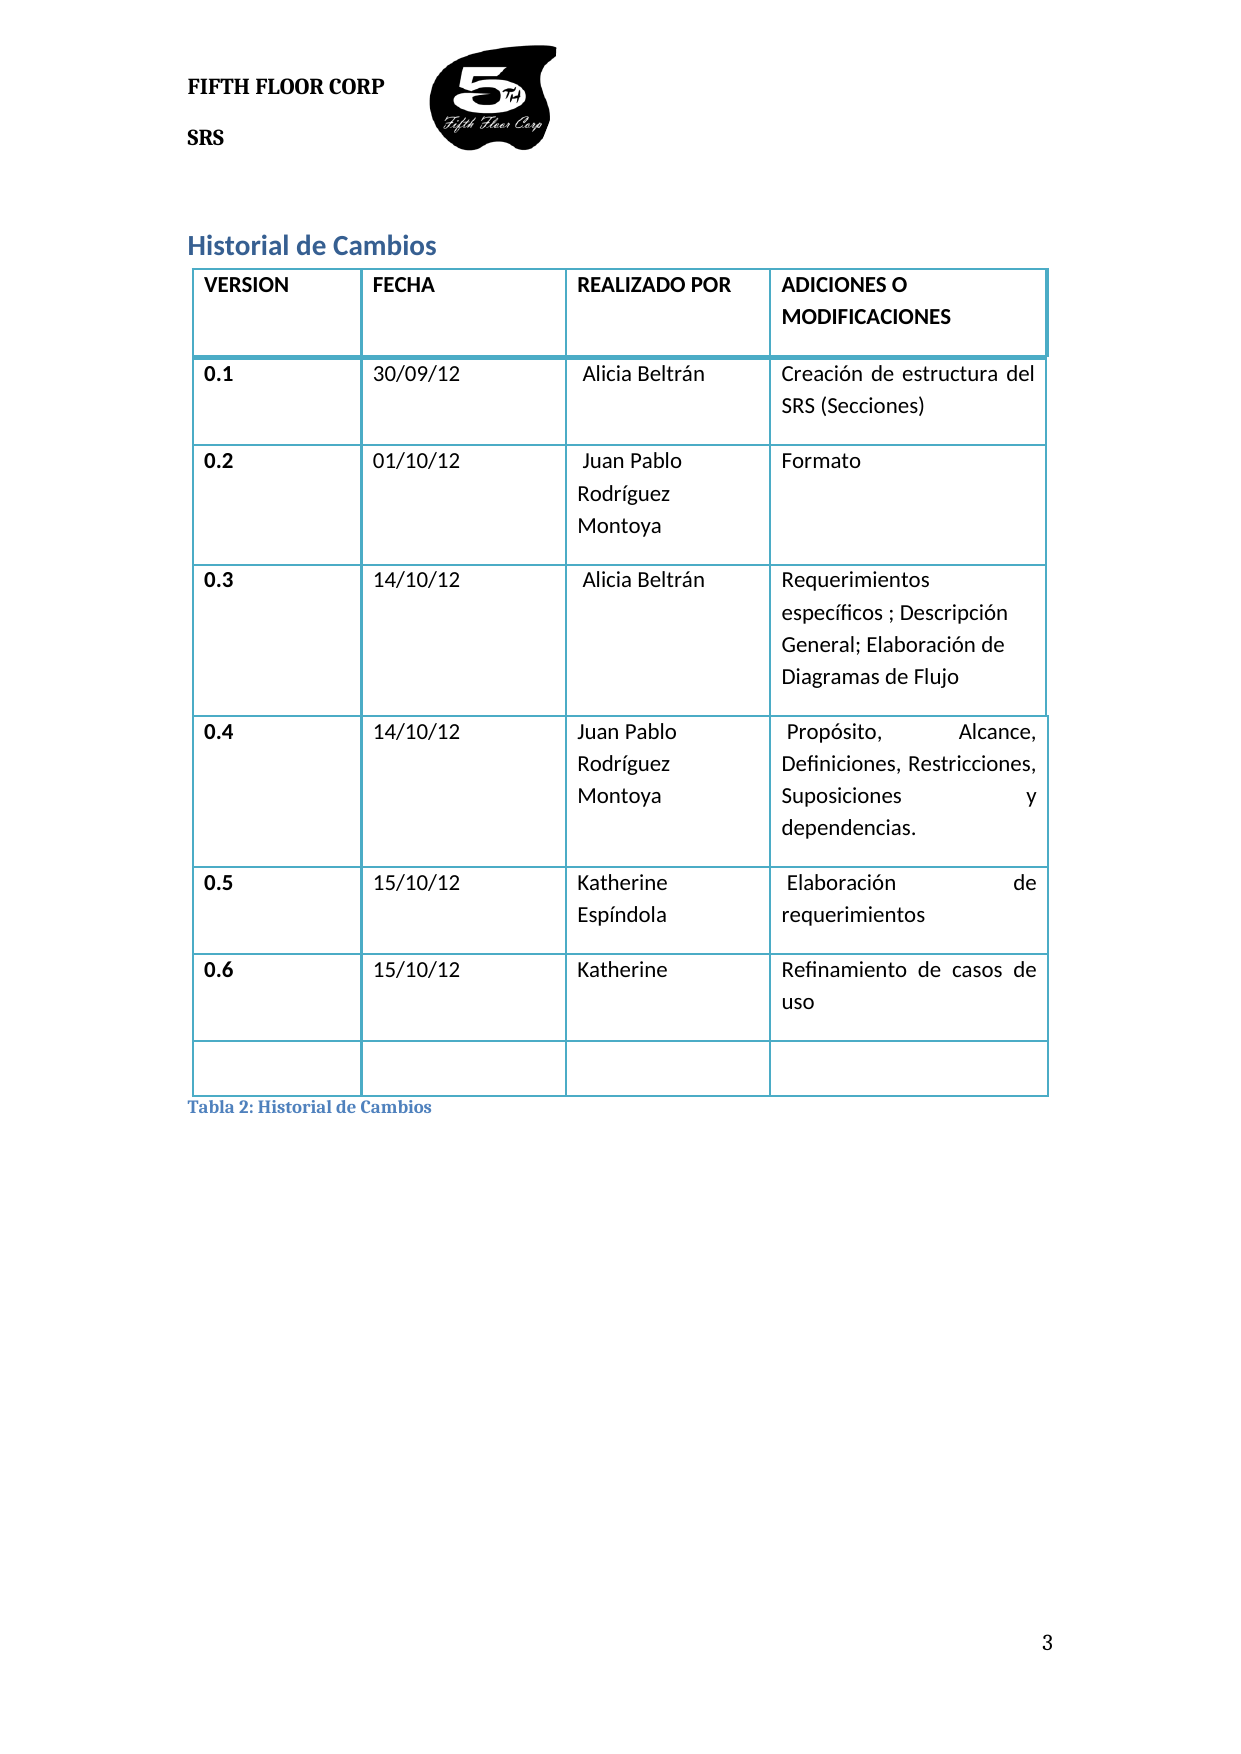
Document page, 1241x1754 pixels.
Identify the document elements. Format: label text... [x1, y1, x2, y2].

table_cell Propósito, Alcance, Definiciones, Restricciones, Suposiciones y dependencias. [771, 717, 1047, 866]
table_cell 0.1 [194, 360, 360, 444]
table_header FECHA [363, 270, 565, 355]
table_cell Requerimientos específicos ; Descripción General; Elaboración de Diagramas de Flujo [771, 566, 1045, 715]
table_cell 0.3 [194, 566, 360, 715]
table_cell [194, 1042, 360, 1095]
text Tabla 2: Historial de Cambios [187, 1097, 1053, 1119]
table_cell Creación de estructura del SRS (Secciones) [771, 360, 1045, 444]
table_cell Refinamiento de casos de uso [771, 955, 1047, 1040]
table_cell [771, 1042, 1047, 1095]
table_cell [567, 1042, 769, 1095]
table_header REALIZADO POR [567, 270, 769, 355]
table_cell Elaboración de requerimientos [771, 868, 1047, 953]
table_cell 14/10/12 [363, 717, 565, 866]
table_cell Alicia Beltrán [567, 360, 769, 444]
table_header VERSION [194, 270, 360, 355]
table_cell 30/09/12 [363, 360, 565, 444]
table_header ADICIONES O MODIFICACIONES [771, 270, 1045, 355]
table_cell Alicia Beltrán [567, 566, 769, 715]
table_cell 0.2 [194, 446, 360, 563]
subtitle Historial de Cambios [187, 227, 1053, 262]
table_cell Katherine Espíndola [567, 868, 769, 953]
table_cell 15/10/12 [363, 868, 565, 953]
table_cell Juan Pablo Rodríguez Montoya [567, 717, 769, 866]
table_cell 0.4 [194, 717, 360, 866]
table_cell Formato [771, 446, 1045, 563]
table_cell Juan Pablo Rodríguez Montoya [567, 446, 769, 563]
table_cell 01/10/12 [363, 446, 565, 563]
table_cell [363, 1042, 565, 1095]
table_cell 0.6 [194, 955, 360, 1040]
table_cell Katherine [567, 955, 769, 1040]
table_cell 14/10/12 [363, 566, 565, 715]
table_cell 0.5 [194, 868, 360, 953]
picture [423, 37, 557, 154]
table_cell 15/10/12 [363, 955, 565, 1040]
